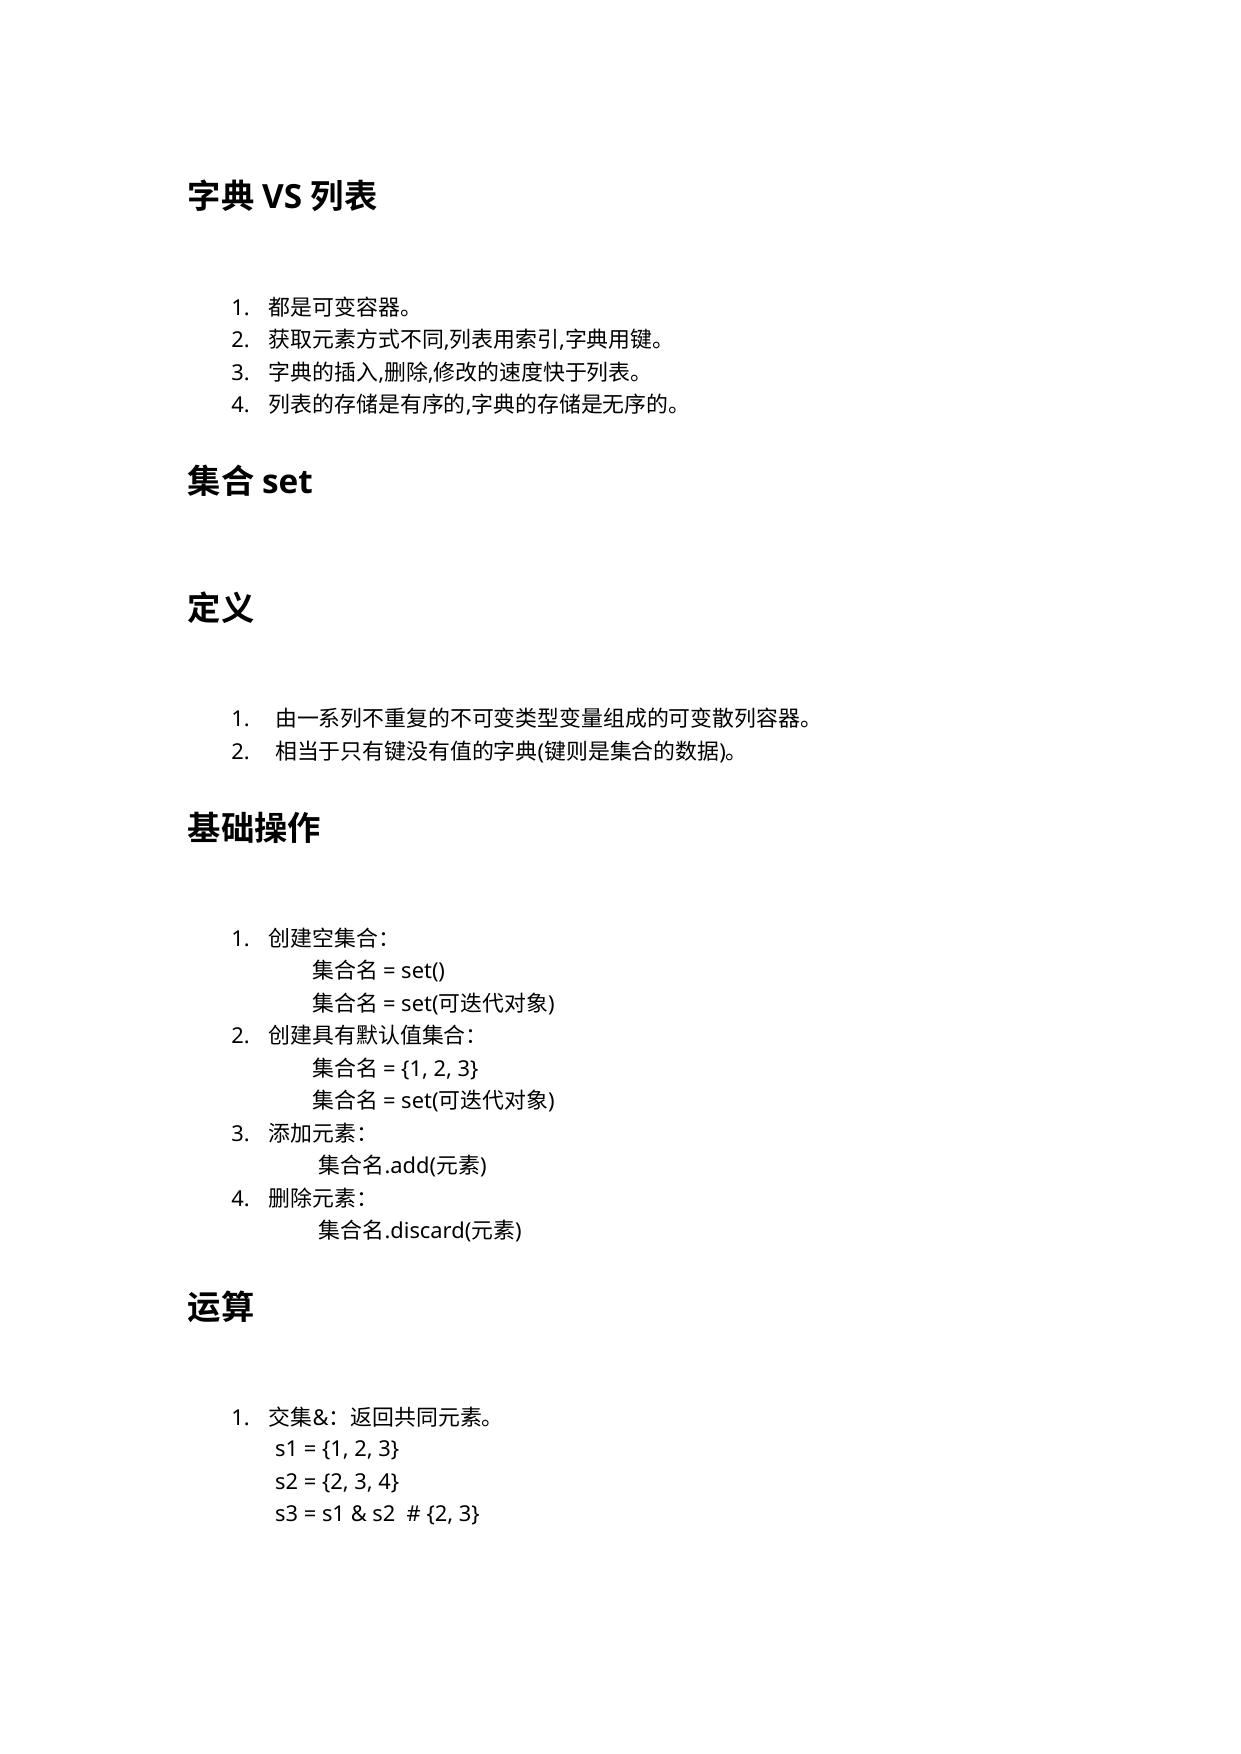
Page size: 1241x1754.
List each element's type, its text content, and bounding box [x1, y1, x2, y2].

list 相当于只有键没有值的字典(键则是集合的数据)。 [231, 733, 1053, 766]
subtitle 运算 [187, 1272, 1053, 1337]
list 创建具有默认值集合： [231, 1018, 1053, 1050]
text 集合名.add(元素) [275, 1148, 1053, 1180]
text s1 = {1, 2, 3} [231, 1432, 1053, 1464]
text 集合名 = {1, 2, 3} [269, 1050, 1053, 1083]
subtitle 集合 set [187, 446, 1053, 511]
list 获取元素方式不同,列表用索引,字典用键。 [231, 322, 1053, 354]
text 集合名 = set() [269, 953, 1053, 985]
text s2 = {2, 3, 4} [231, 1464, 1053, 1497]
list 由一系列不重复的不可变类型变量组成的可变散列容器。 [231, 701, 1053, 733]
list 创建空集合： [231, 920, 1053, 953]
list 都是可变容器。 [231, 289, 1053, 322]
subtitle 定义 [187, 574, 1053, 639]
list 添加元素： [231, 1115, 1053, 1148]
text s3 = s1 & s2 # {2, 3} [187, 1497, 1053, 1529]
subtitle 基础操作 [187, 793, 1053, 858]
text 集合名 = set(可迭代对象) [269, 1083, 1053, 1115]
text 集合名 = set(可迭代对象) [269, 985, 1053, 1018]
list 删除元素： [231, 1180, 1053, 1213]
text 集合名.discard(元素) [275, 1213, 1053, 1245]
list 字典的插入,删除,修改的速度快于列表。 [231, 354, 1053, 387]
list 列表的存储是有序的,字典的存储是无序的。 [231, 387, 1053, 419]
subtitle 字典 VS 列表 [187, 162, 1053, 227]
list 交集&：返回共同元素。 [231, 1399, 1053, 1432]
